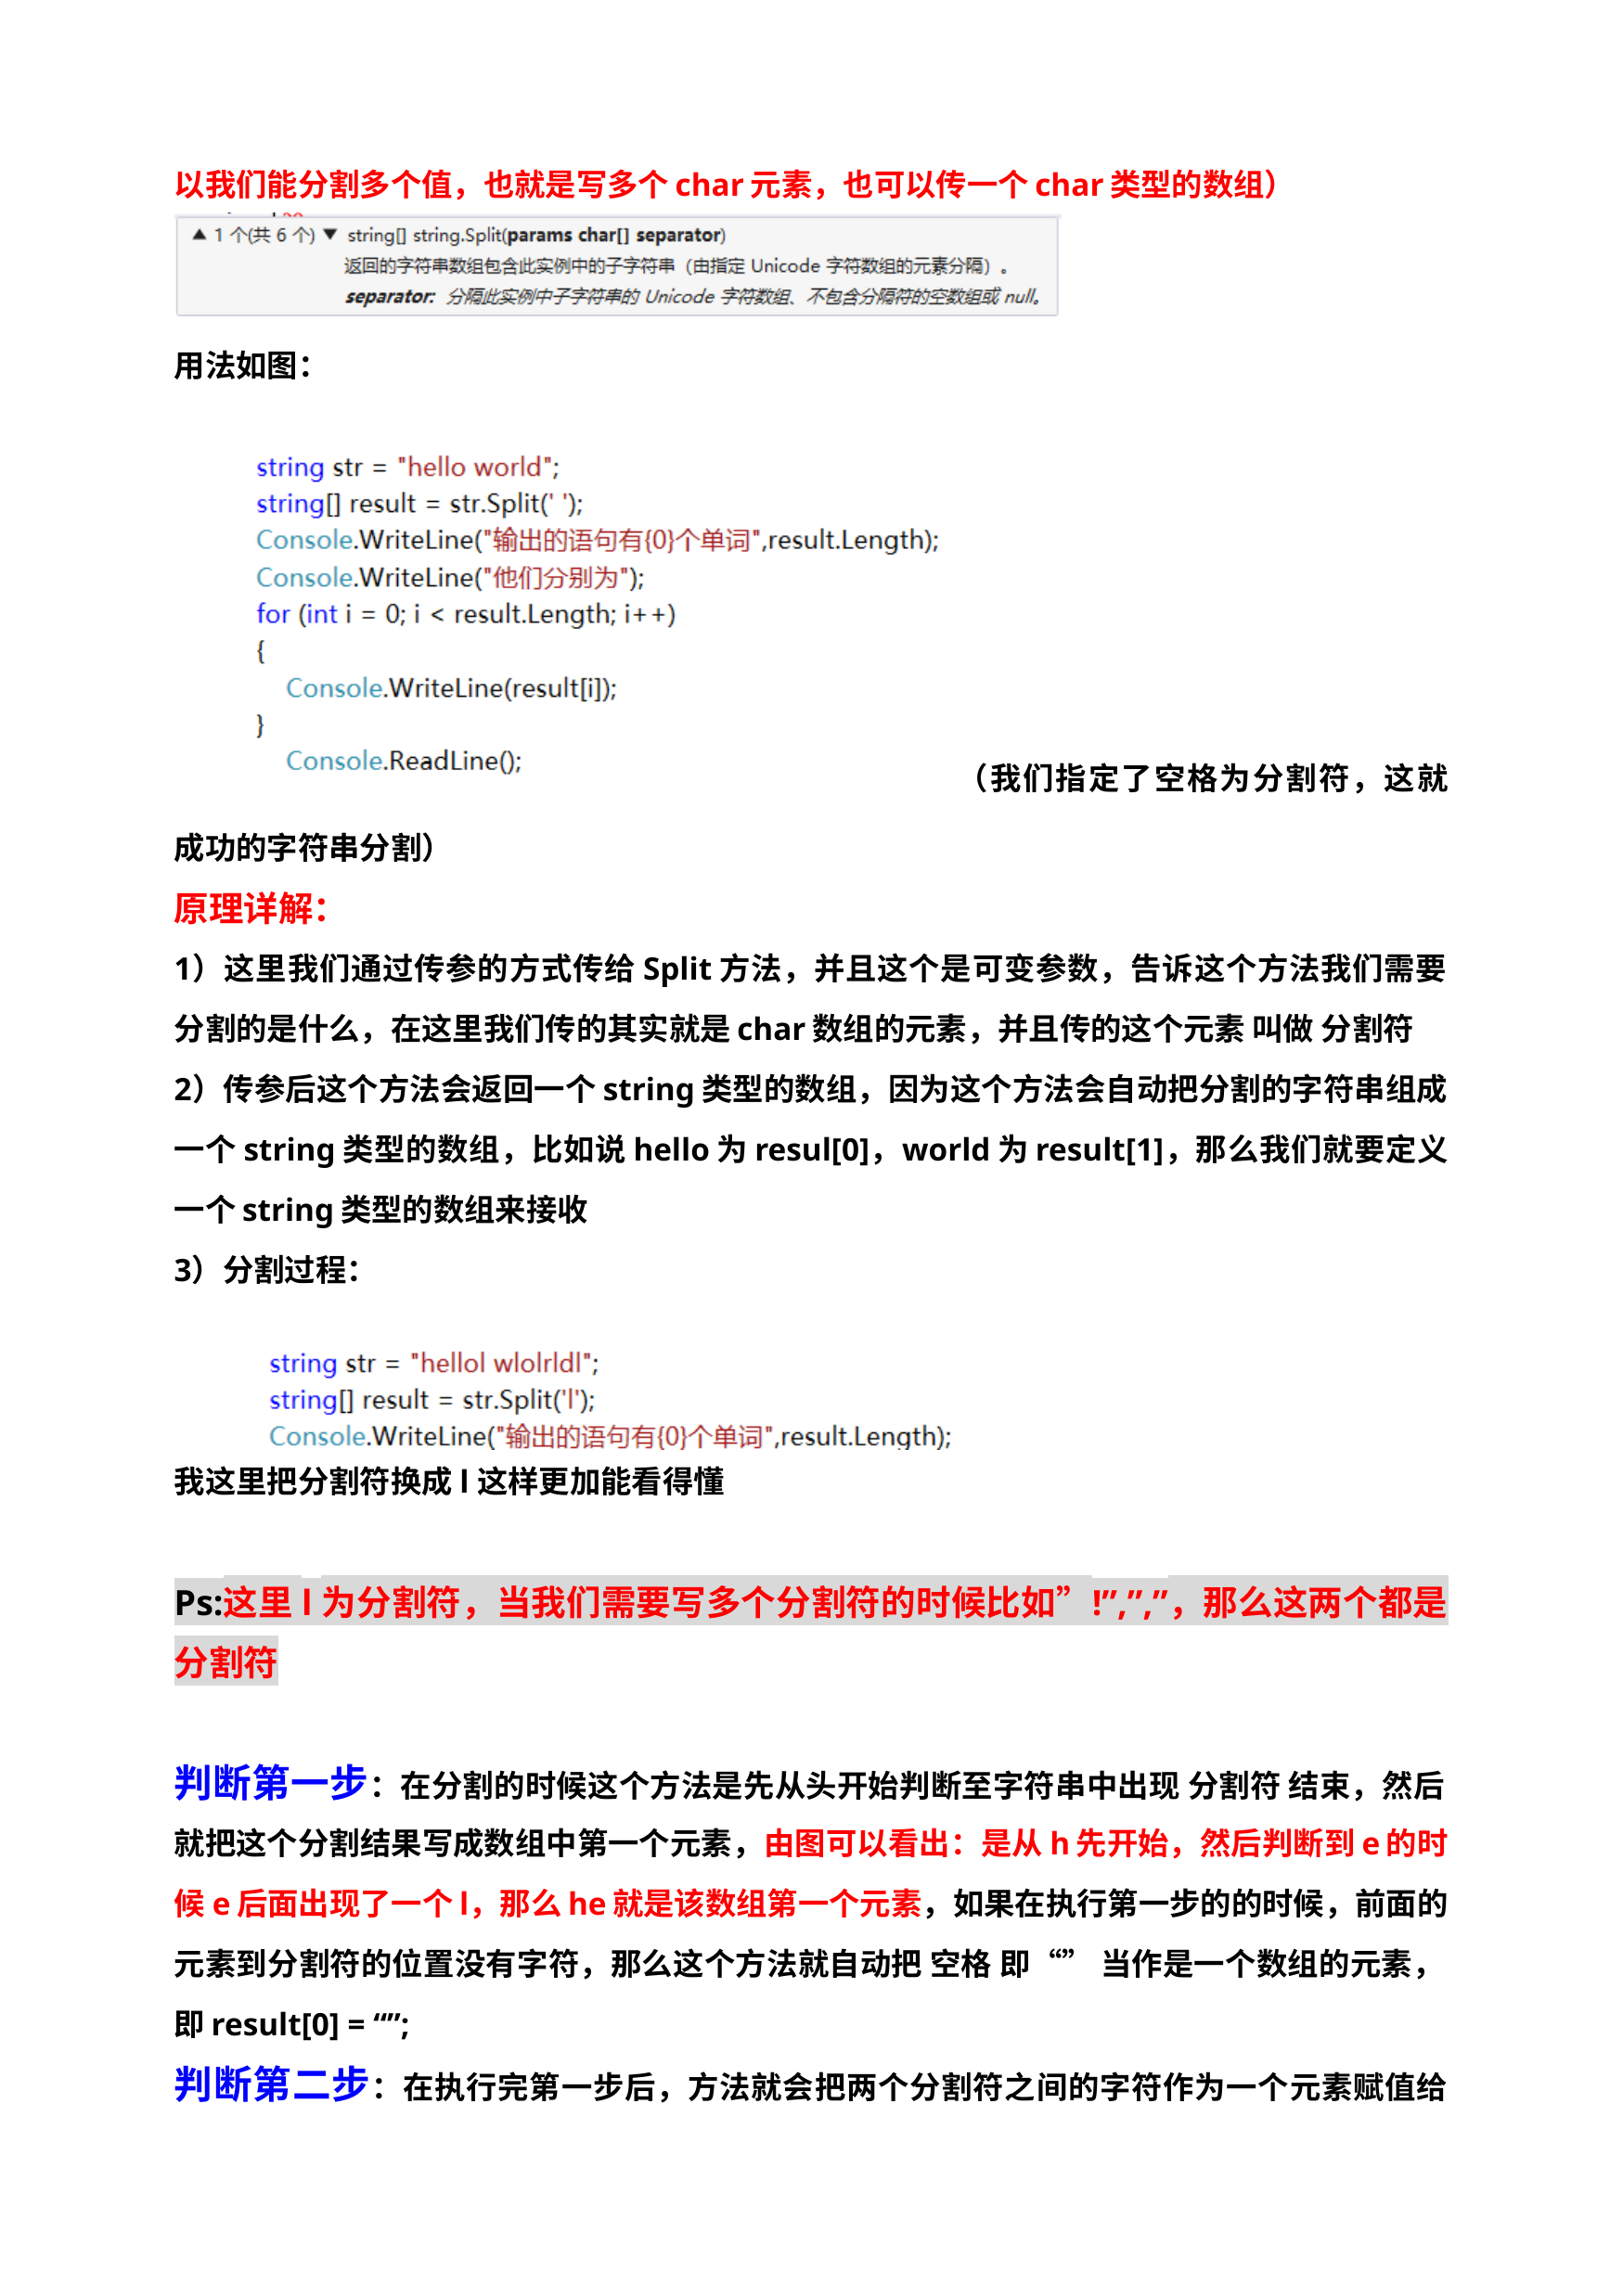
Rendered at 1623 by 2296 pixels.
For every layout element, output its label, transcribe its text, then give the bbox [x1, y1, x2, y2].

picture [174, 212, 1062, 316]
text 1）这里我们通过传参的方式传给Split方法，并且这个是可变参数，告诉这个方法我们需要分割的是什么，在这里我们传的其实就是char数组的元素，并且传的这个元素 叫做 分割符 [174, 937, 1449, 1058]
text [174, 2052, 1449, 2112]
picture [174, 393, 958, 790]
text 3）分割过程： [174, 1238, 1449, 1299]
text 用法如图： [174, 334, 1449, 394]
text 原理详解： [174, 877, 1449, 937]
picture [174, 1298, 995, 1450]
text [174, 153, 1449, 213]
text 2）传参后这个方法会返回一个string类型的数组，因为这个方法会自动把分割的字符串组成一个string类型的数组，比如说hello为resul[0]，world为result[1]，那么我们就要定义一个string类型的数组来接收 [174, 1058, 1449, 1238]
text 判断第一步：在分割的时候这个方法是先从头开始判断至字符串中出现 分割符 结束，然后就把这个分割结果写成数组中第一个元素，由图可以看出：是从h先开始，然后判断到e的时候 e后面出现了一个l，那么he就是该数组第一个元素，如果在执行第一步的的时候，前面的元素到分割符的位置没有字符，那么这个方法就自动把 空格 即“” 当作是一个数组的元素，即result[0] = “”; [174, 1751, 1449, 2052]
text 我这里把分割符换成 l 这样更加能看得懂 [174, 1449, 1449, 1509]
text Ps:这里 l 为分割符，当我们需要写多个分割符的时候比如”!”,”,”，那么这两个都是分割符 [174, 1570, 1449, 1690]
